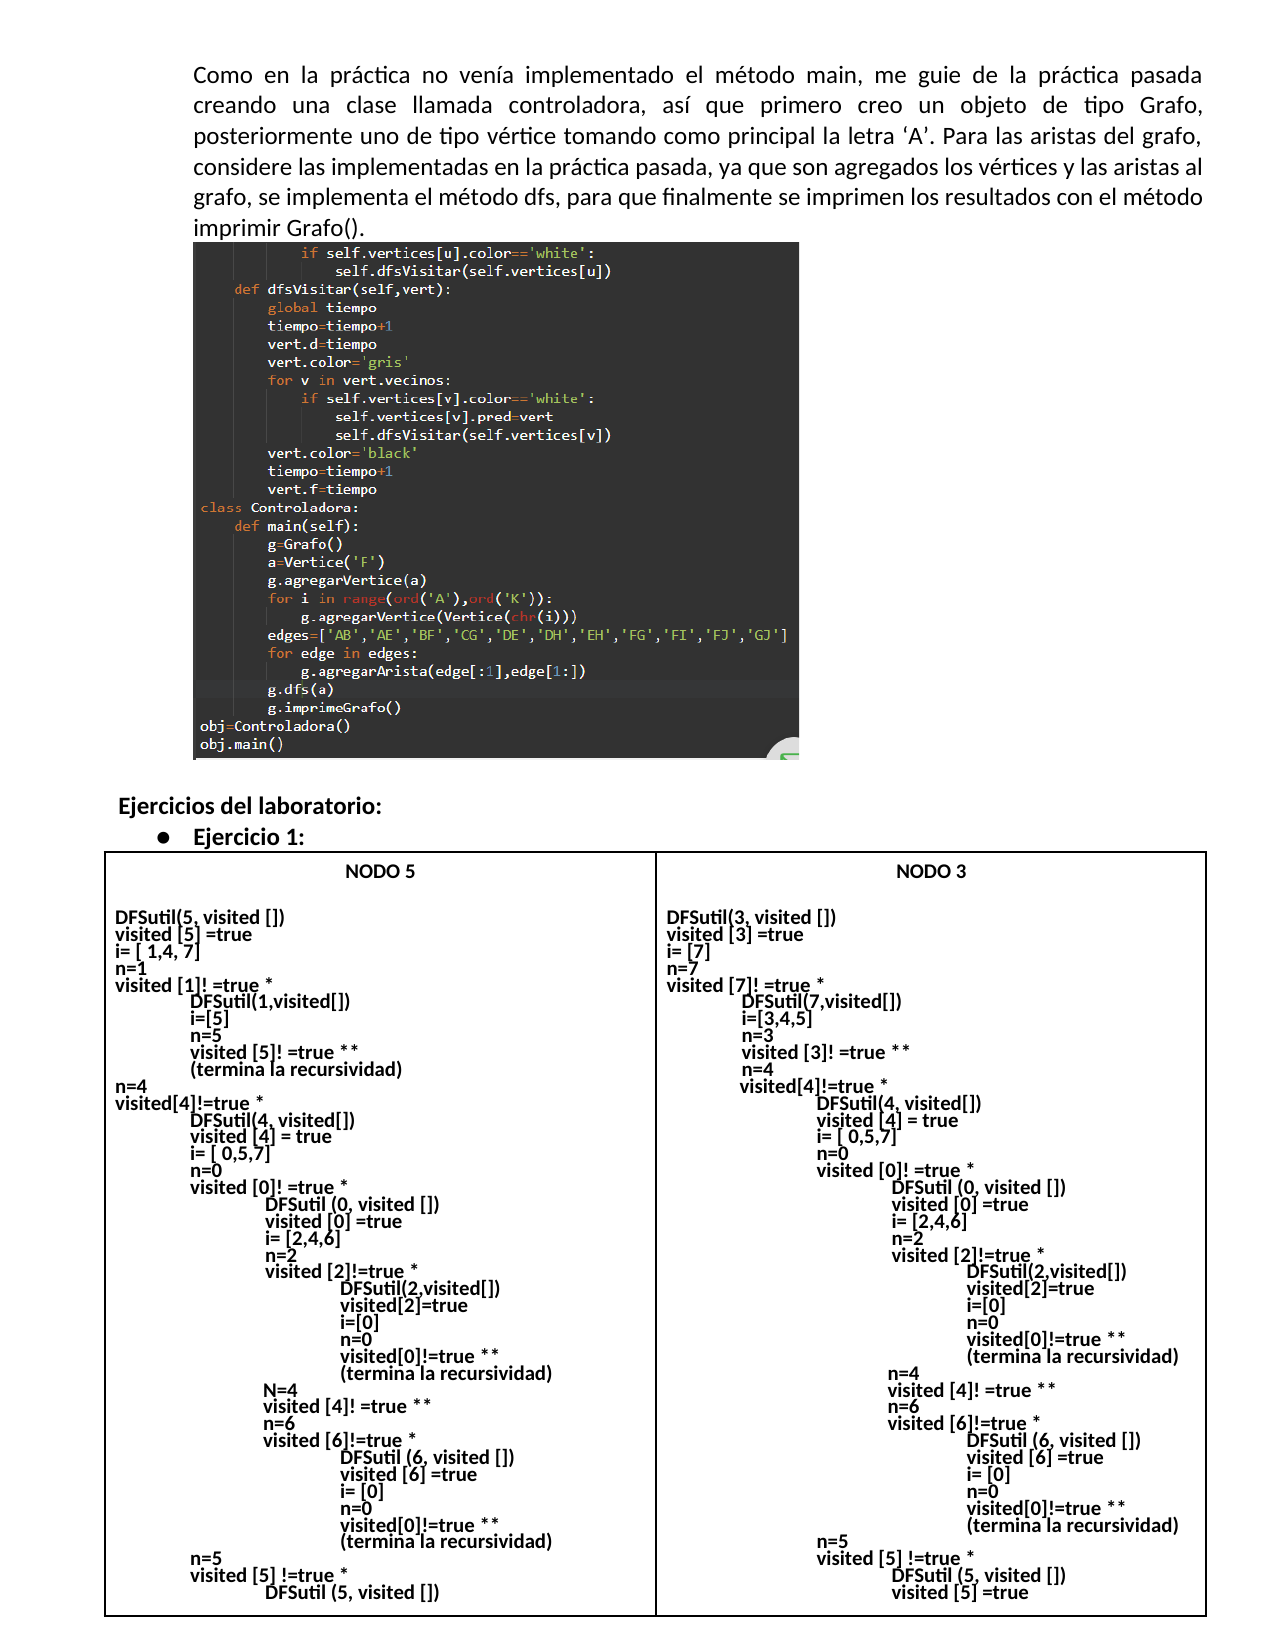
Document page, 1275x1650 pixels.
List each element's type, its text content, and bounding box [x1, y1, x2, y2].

text Ejercicios del laboratorio: [118, 790, 1205, 821]
text Como en la práctica no venía implementado el método main, me guie de la práctica pasada creando una clase llamada controladora, así que primero creo un objeto de tipo Grafo, posteriormente uno de tipo vértice tomando como principal la letra ‘A’. Para las aristas del grafo, considere las implementadas en la práctica pasada, ya que son agregados los vértices y las aristas al grafo, se implementa el método dfs, para que finalmente se imprimen los resultados con el método imprimir Grafo(). [193, 59, 1205, 242]
list Ejercicio 1: [156, 821, 1205, 851]
picture [193, 242, 800, 760]
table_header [106, 853, 655, 1614]
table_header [657, 853, 1205, 1614]
